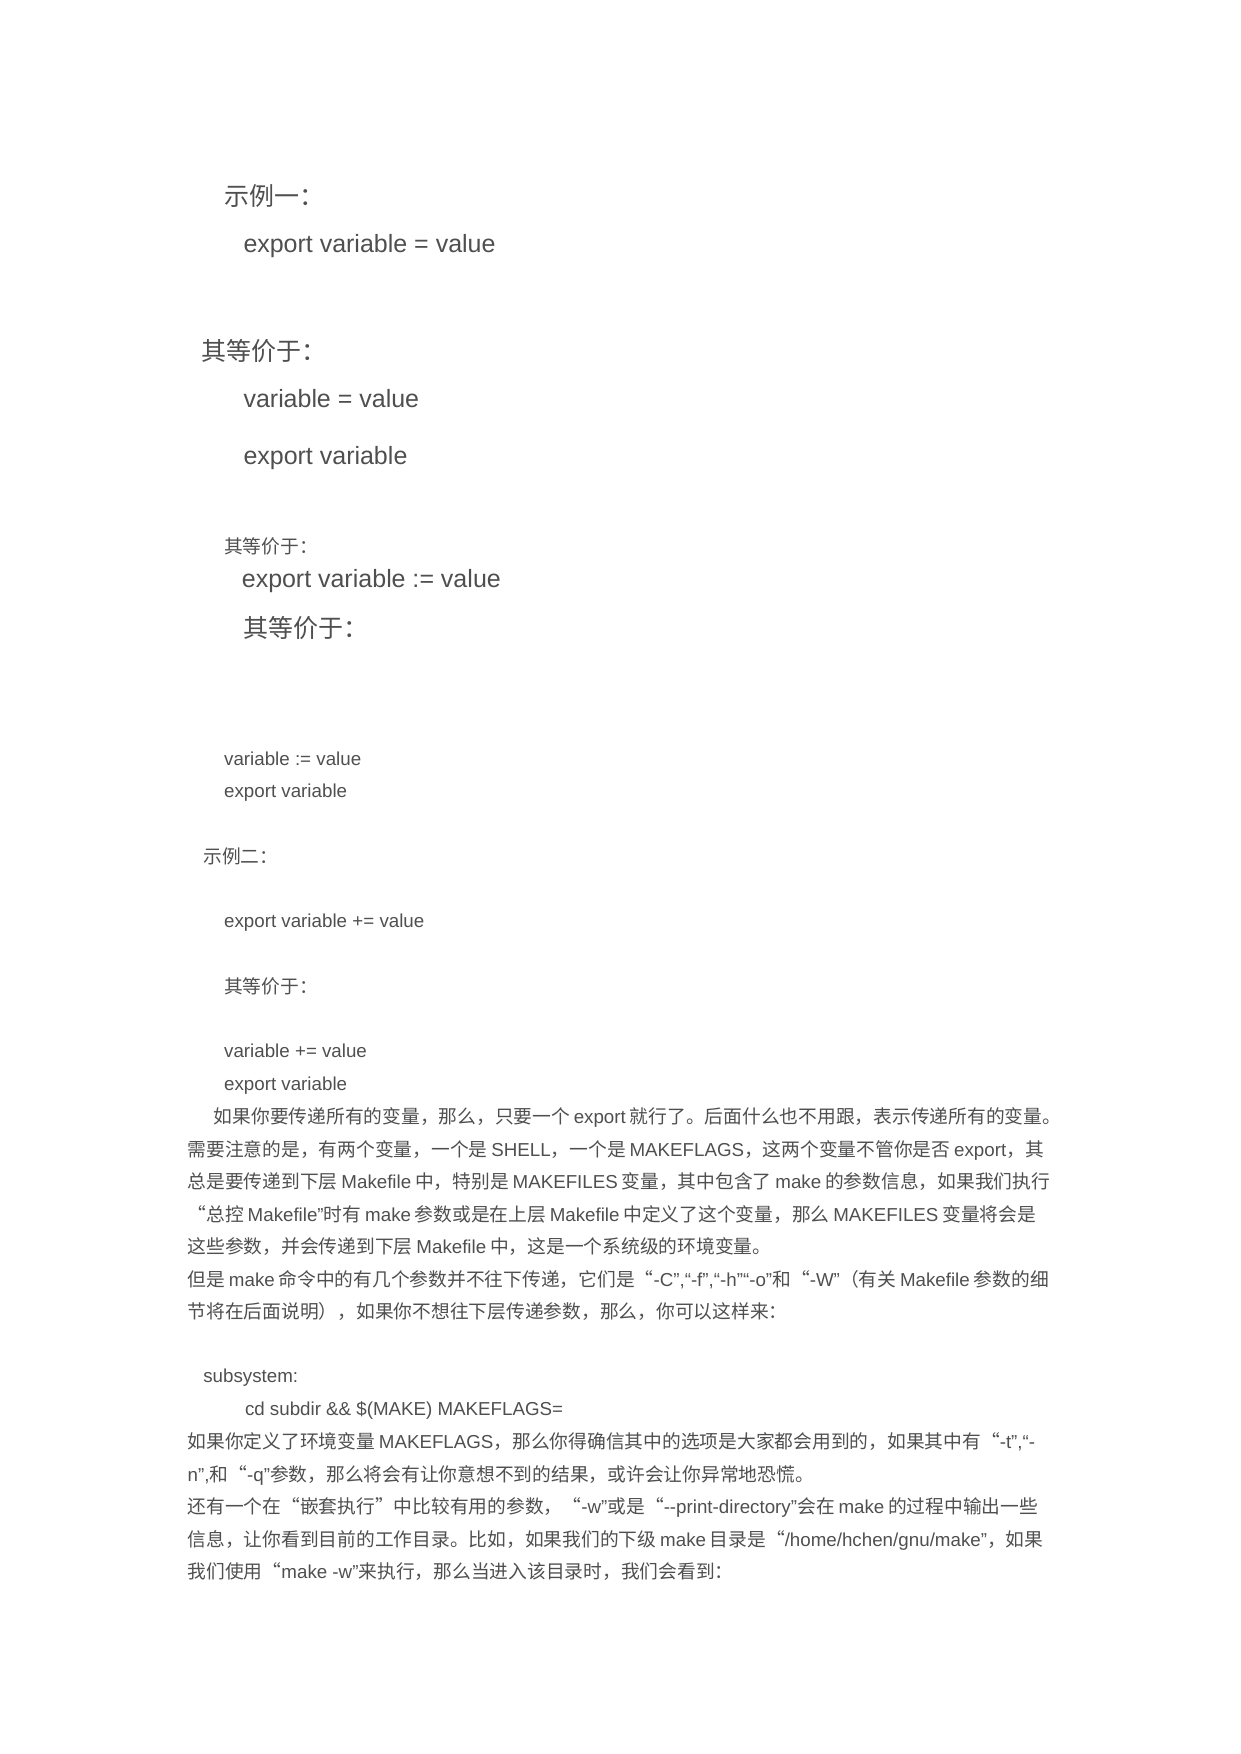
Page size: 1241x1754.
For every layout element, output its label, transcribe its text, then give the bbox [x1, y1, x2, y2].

text export variable := value [187, 562, 1053, 594]
text 示例一： [187, 162, 1053, 227]
text subsystem: [187, 1359, 1053, 1392]
text 其等价于： [187, 529, 1053, 562]
text 示例二： [187, 839, 1053, 872]
text 其等价于： [187, 969, 1053, 1002]
text 需要注意的是，有两个变量，一个是SHELL，一个是MAKEFLAGS，这两个变量不管你是否export，其总是要传递到下层Makefile中，特别是MAKEFILES变量，其中包含了make的参数信息，如果我们执行“总控Makefile”时有make参数或是在上层Makefile中定义了这个变量，那么MAKEFILES变量将会是这些参数，并会传递到下层Makefile中，这是一个系统级的环境变量。 [187, 1132, 1053, 1262]
text 但是make命令中的有几个参数并不往下传递，它们是“-C”,“-f”,“-h”“-o”和“-W”（有关Makefile参数的细节将在后面说明），如果你不想往下层传递参数，那么，你可以这样来： [187, 1262, 1053, 1327]
text export variable [187, 774, 1053, 807]
text export variable [187, 439, 1053, 472]
text export variable = value [187, 227, 1053, 259]
text export variable += value [187, 904, 1053, 937]
text 如果你定义了环境变量MAKEFLAGS，那么你得确信其中的选项是大家都会用到的，如果其中有“-t”,“-n”,和“-q”参数，那么将会有让你意想不到的结果，或许会让你异常地恐慌。 [187, 1424, 1053, 1489]
text cd subdir && $(MAKE) MAKEFLAGS= [187, 1392, 1053, 1424]
text 其等价于： [187, 284, 1053, 382]
text variable := value [187, 742, 1053, 774]
text 其等价于： [187, 594, 1053, 659]
text export variable [187, 1067, 1053, 1099]
text 如果你要传递所有的变量，那么，只要一个export就行了。后面什么也不用跟，表示传递所有的变量。 [187, 1099, 1053, 1132]
text 还有一个在“嵌套执行”中比较有用的参数，“-w”或是“--print-directory”会在make的过程中输出一些信息，让你看到目前的工作目录。比如，如果我们的下级make目录是“/home/hchen/gnu/make”，如果我们使用“make -w”来执行，那么当进入该目录时，我们会看到： [187, 1489, 1053, 1587]
text variable += value [187, 1034, 1053, 1067]
text variable = value [187, 382, 1053, 414]
